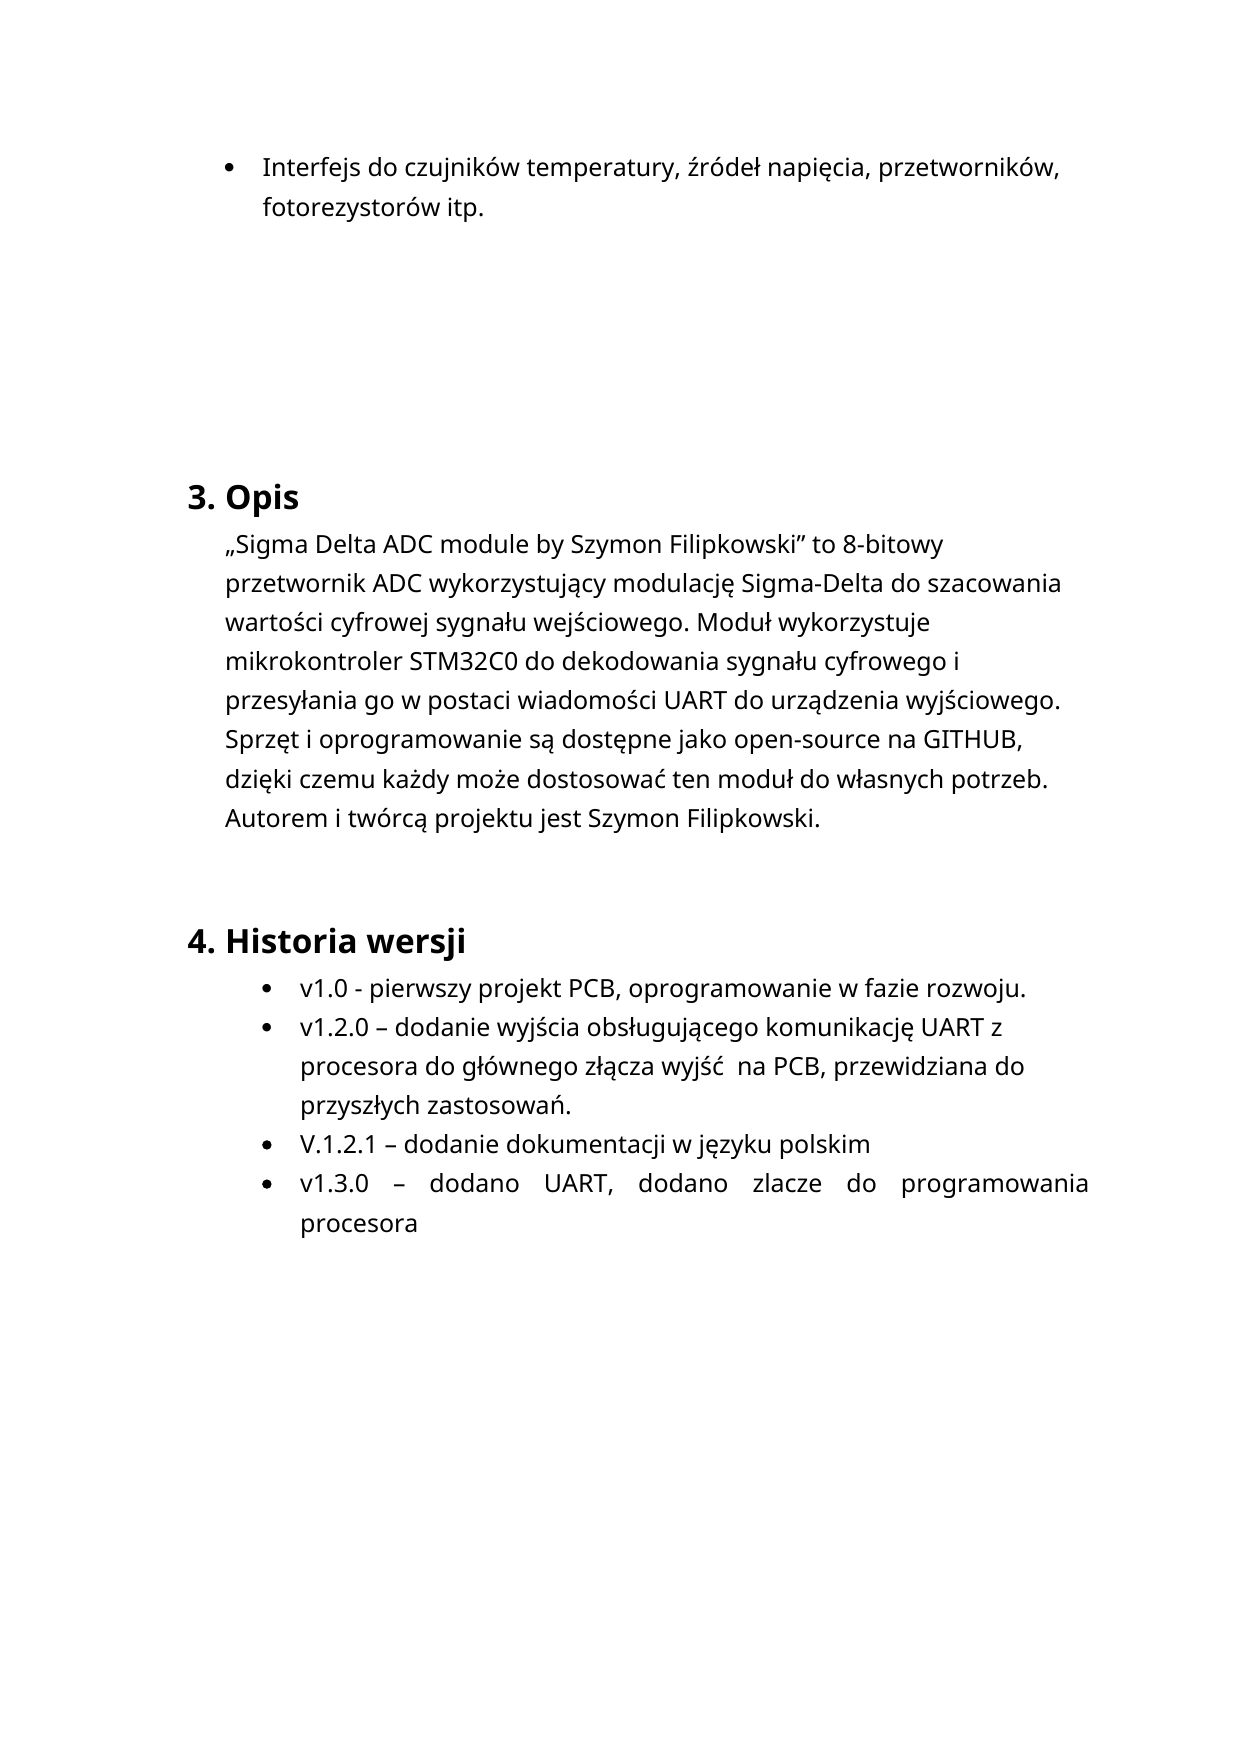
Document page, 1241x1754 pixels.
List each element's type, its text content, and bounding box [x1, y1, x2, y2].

list v1.0 - pierwszy projekt PCB, oprogramowanie w fazie rozwoju. [262, 970, 1090, 1004]
list v1.2.0 – dodanie wyjścia obsługującego komunikację UART z procesora do głównego złącza wyjść na PCB, przewidziana do przyszłych zastosowań. [262, 1009, 1090, 1122]
list Interfejs do czujników temperatury, źródeł napięcia, przetworników, fotorezystorów itp. [225, 150, 1090, 262]
list Historia wersji [187, 918, 1090, 963]
list Opis [187, 474, 1090, 519]
list v1.3.0 – dodano UART, dodano zlacze do programowania procesora [262, 1166, 1090, 1239]
list „Sigma Delta ADC module by Szymon Filipkowski” to 8-bitowy przetwornik ADC wykorzystujący modulację Sigma-Delta do szacowania wartości cyfrowej sygnału wejściowego. Moduł wykorzystuje mikrokontroler STM32C0 do dekodowania sygnału cyfrowego i przesyłania go w postaci wiadomości UART do urządzenia wyjściowego. Sprzęt i oprogramowanie są dostępne jako open-source na GITHUB, dzięki czemu każdy może dostosować ten moduł do własnych potrzeb. Autorem i twórcą projektu jest Szymon Filipkowski. [225, 526, 1090, 834]
list V.1.2.1 – dodanie dokumentacji w języku polskim [262, 1127, 1090, 1161]
